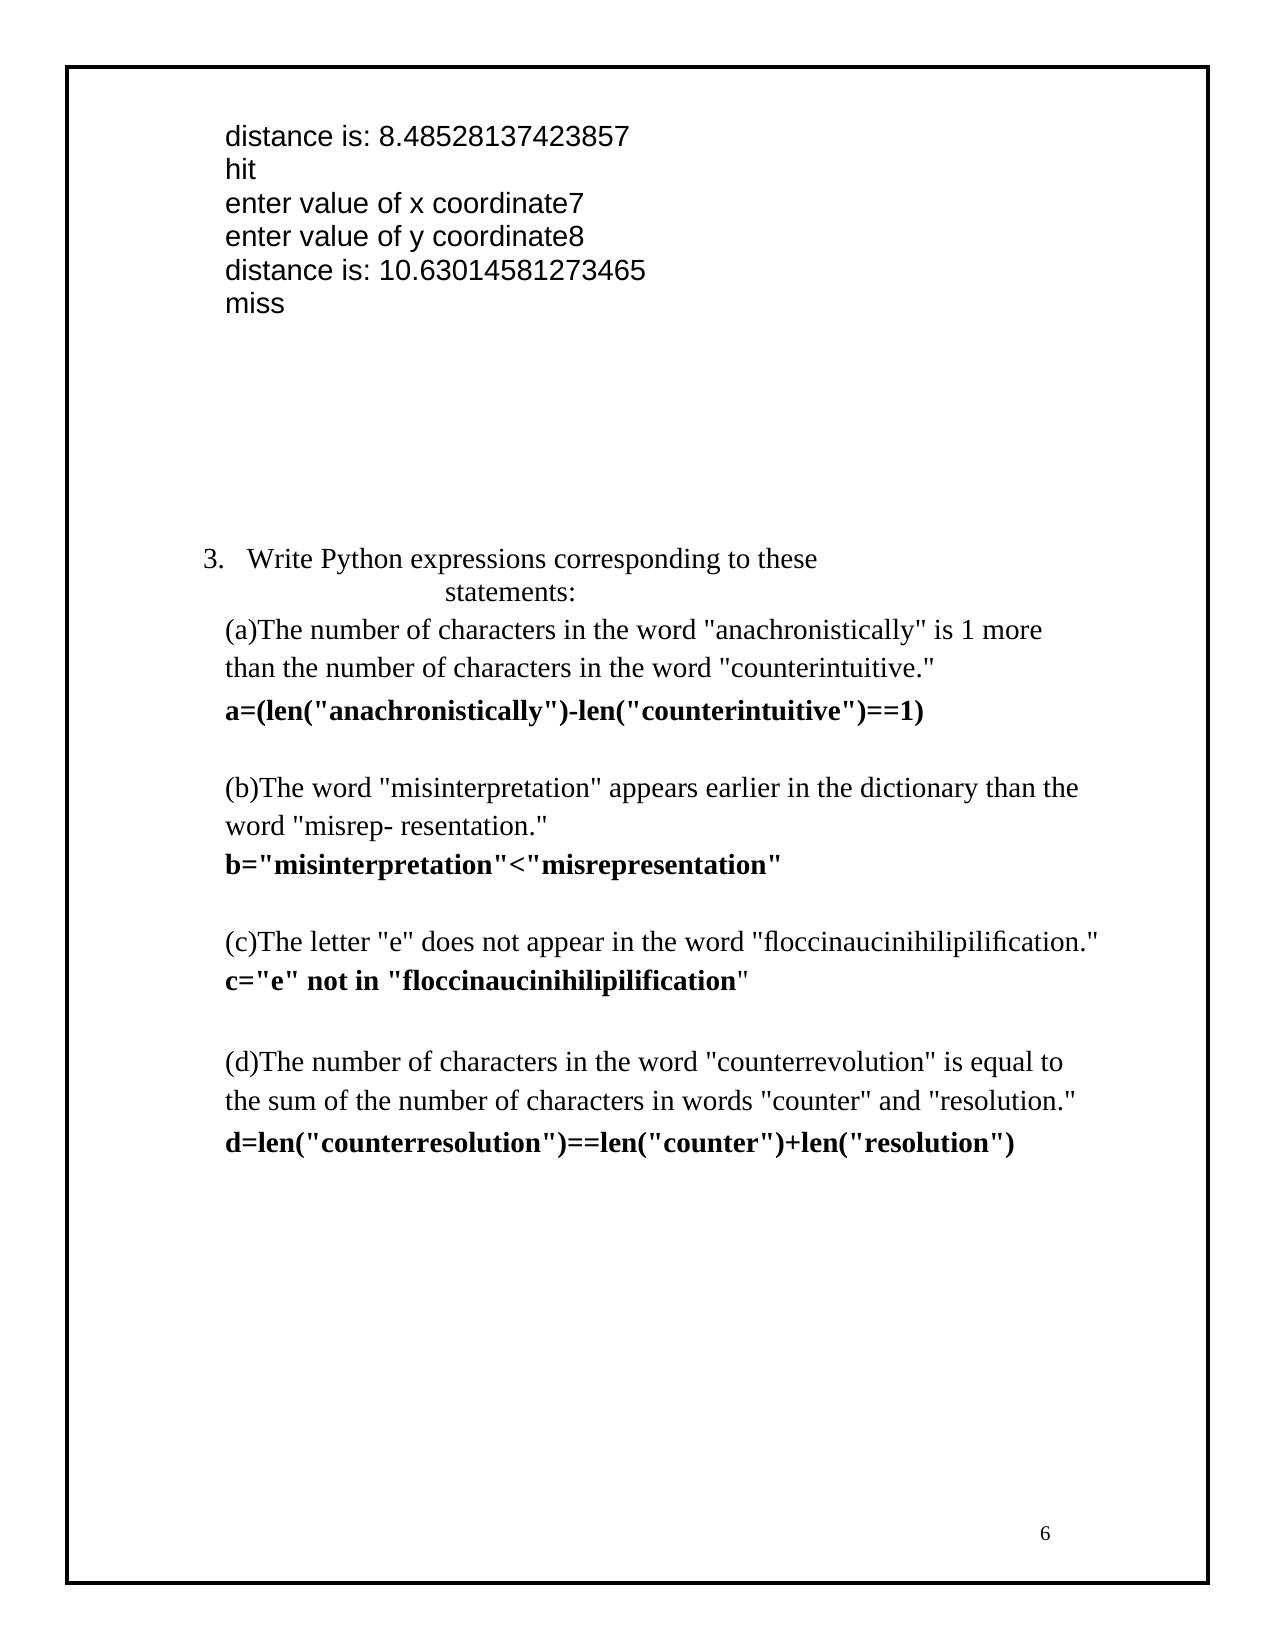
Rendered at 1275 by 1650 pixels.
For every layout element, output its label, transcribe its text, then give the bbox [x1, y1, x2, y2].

text d=len("counterresolution")==len("counter")+len("resolution") [225, 1125, 1097, 1159]
text a=(len("anachronistically")-len("counterintuitive")==1) [225, 693, 1098, 727]
text (a)The number of characters in the word "anachronistically" is 1 more than the number of characters in the word "counterintuitive." [225, 612, 1098, 684]
text distance is: 8.48528137423857 [225, 119, 1139, 152]
text (d)The number of characters in the word "counterrevolution" is equal to the sum of the number of characters in words "counter" and "resolution." [225, 1044, 1097, 1116]
text distance is: 10.63014581273465 [225, 253, 1139, 286]
text (c)The letter "e" does not appear in the word "ﬂoccinaucinihilipiliﬁcation." [225, 924, 1112, 958]
text 3. Write Python expressions corresponding to these statements: [183, 541, 837, 608]
text b="misinterpretation"<"misrepresentation" [225, 847, 1112, 881]
text (b)The word "misinterpretation" appears earlier in the dictionary than the word "misrep- resentation." [225, 770, 1112, 842]
text miss [225, 286, 1139, 320]
text enter value of y coordinate8 [225, 219, 1139, 253]
text hit [225, 152, 1139, 186]
text c="e" not in "floccinaucinihilipilification" [225, 963, 1112, 997]
text enter value of x coordinate7 [225, 186, 1139, 219]
